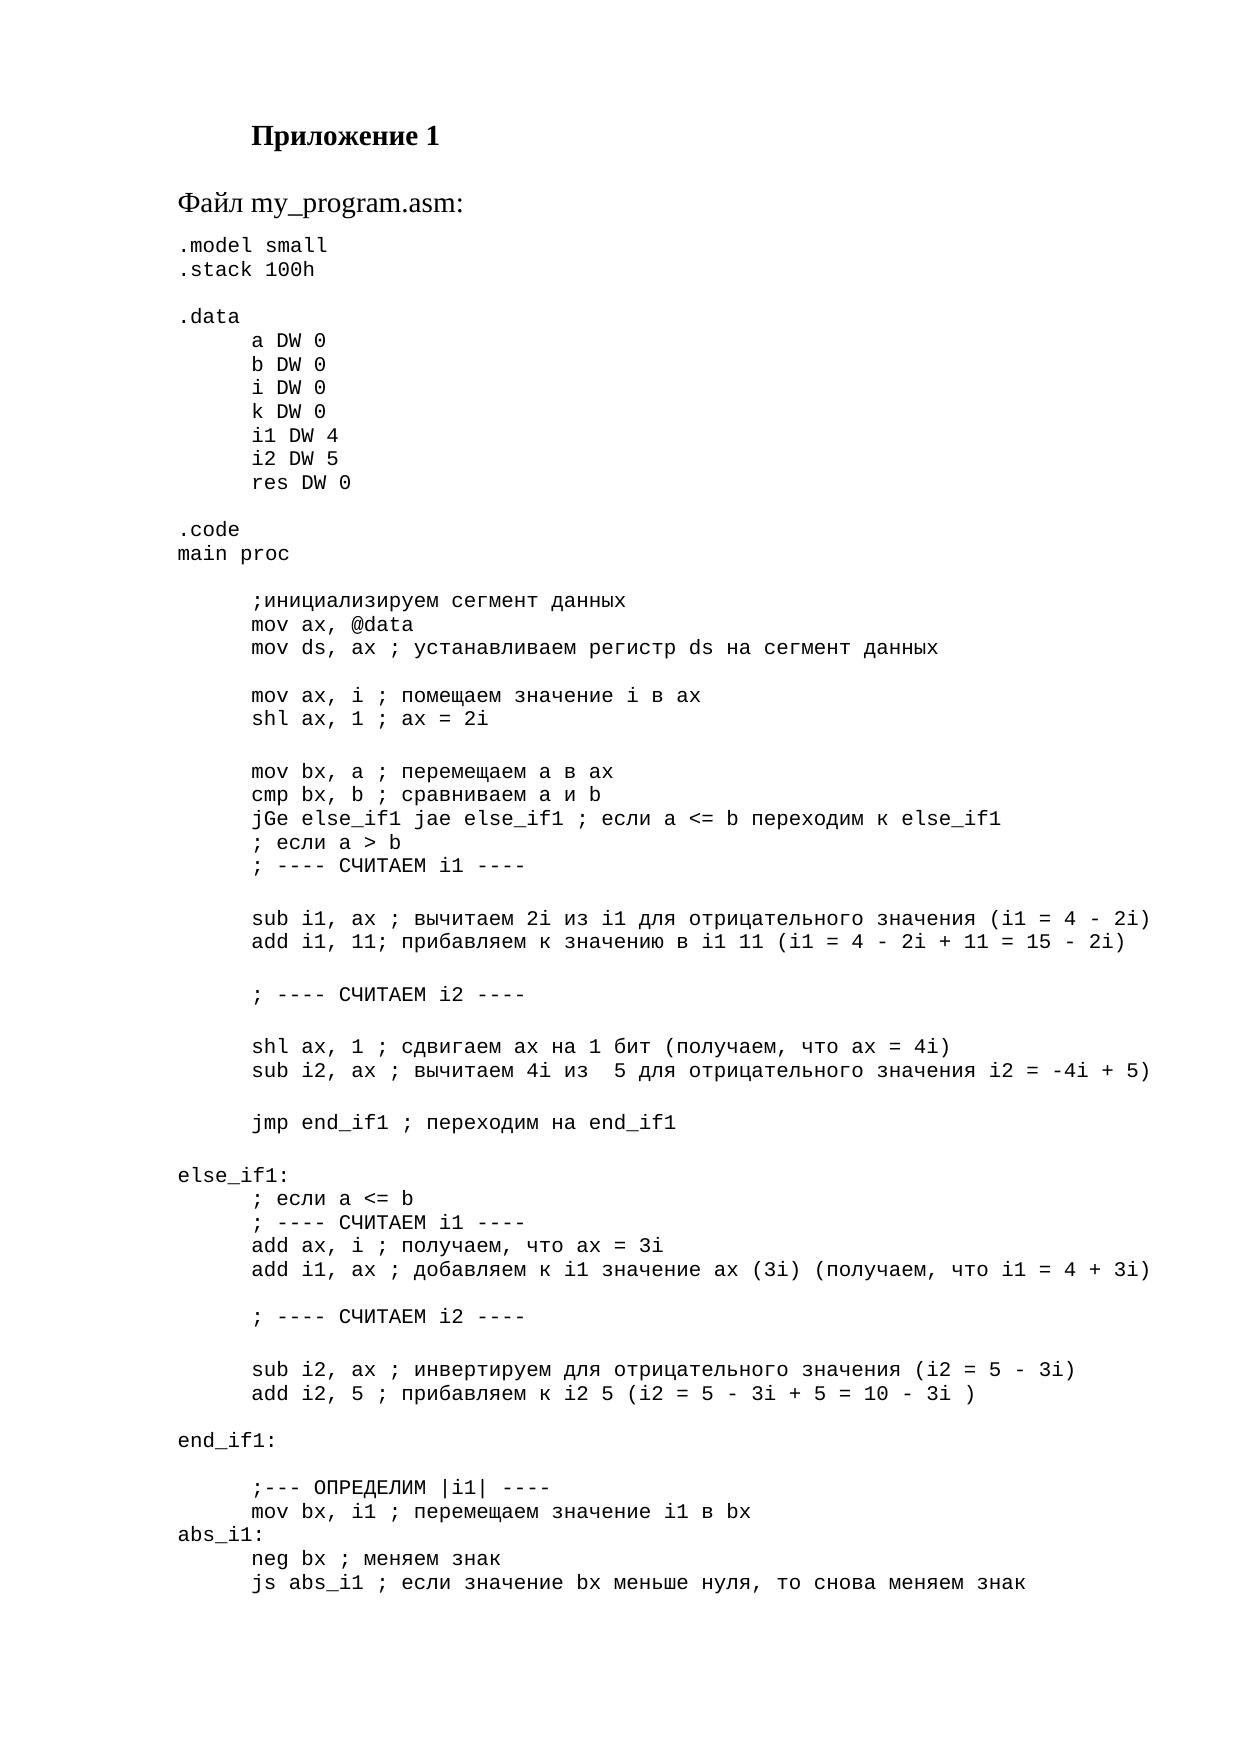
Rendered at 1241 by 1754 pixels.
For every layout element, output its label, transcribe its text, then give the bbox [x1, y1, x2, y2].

list .code [177, 519, 1152, 543]
list jGe else_if1 jae else_if1 ; если a <= b переходим к else_if1 [177, 808, 1152, 832]
list .stack 100h [177, 259, 1152, 283]
list abs_i1: [177, 1524, 1152, 1548]
list ;инициализируем сегмент данных [177, 590, 1152, 614]
list k DW 0 [177, 401, 1152, 424]
list add ax, i ; получаем, что ax = 3i [177, 1236, 1152, 1259]
list a DW 0 [177, 330, 1152, 354]
list js abs_i1 ; если значение bx меньше нуля, то снова меняем знак [177, 1572, 1152, 1595]
list else_if1: [177, 1164, 1152, 1188]
list ; ---- СЧИТАЕМ i1 ---- [177, 855, 1152, 879]
list end_if1: [177, 1430, 1152, 1453]
list i1 DW 4 [177, 424, 1152, 448]
list add i1, 11; прибавляем к значению в i1 11 (i1 = 4 - 2i + 11 = 15 - 2i) [177, 931, 1152, 955]
list mov bx, i1 ; перемещаем значение i1 в bx [177, 1501, 1152, 1524]
list ; ---- СЧИТАЕМ i2 ---- [177, 1306, 1152, 1330]
list ; ---- СЧИТАЕМ i2 ---- [177, 984, 1152, 1007]
list .model small [177, 235, 1152, 259]
list ; если a <= b [177, 1188, 1152, 1212]
list add i1, ax ; добавляем к i1 значение ax (3i) (получаем, что i1 = 4 + 3i) [177, 1259, 1152, 1283]
list sub i1, ax ; вычитаем 2i из i1 для отрицательного значения (i1 = 4 - 2i) [177, 908, 1152, 931]
list ; если а > b [177, 832, 1152, 855]
text Приложение 1 [177, 118, 1152, 152]
list neg bx ; меняем знак [177, 1548, 1152, 1572]
list mov ax, i ; помещаем значение i в ax [177, 685, 1152, 708]
list Файл my_program.asm: [177, 185, 1152, 219]
list mov ds, ax ; устанавливаем регистр ds на сегмент данных [177, 637, 1152, 661]
list res DW 0 [177, 472, 1152, 496]
list sub i2, ax ; вычитаем 4i из 5 для отрицательного значения i2 = -4i + 5) [177, 1060, 1152, 1083]
list ;--- ОПРЕДЕЛИМ |i1| ---- [177, 1477, 1152, 1501]
list add i2, 5 ; прибавляем к i2 5 (i2 = 5 - 3i + 5 = 10 - 3i ) [177, 1382, 1152, 1406]
list shl ax, 1 ; ax = 2i [177, 708, 1152, 732]
list .data [177, 306, 1152, 330]
list jmp end_if1 ; переходим на end_if1 [177, 1112, 1152, 1136]
list sub i2, ax ; инвертируем для отрицательного значения (i2 = 5 - 3i) [177, 1359, 1152, 1382]
list i2 DW 5 [177, 448, 1152, 472]
list mov bx, a ; перемещаем а в ах [177, 761, 1152, 784]
list shl ax, 1 ; сдвигаем aх на 1 бит (получаем, что ax = 4i) [177, 1036, 1152, 1060]
list i DW 0 [177, 377, 1152, 401]
list b DW 0 [177, 354, 1152, 377]
list main proc [177, 543, 1152, 566]
list cmp bx, b ; сравниваем a и b [177, 784, 1152, 808]
list ; ---- СЧИТАЕМ i1 ---- [177, 1212, 1152, 1236]
list mov ax, @data [177, 614, 1152, 637]
